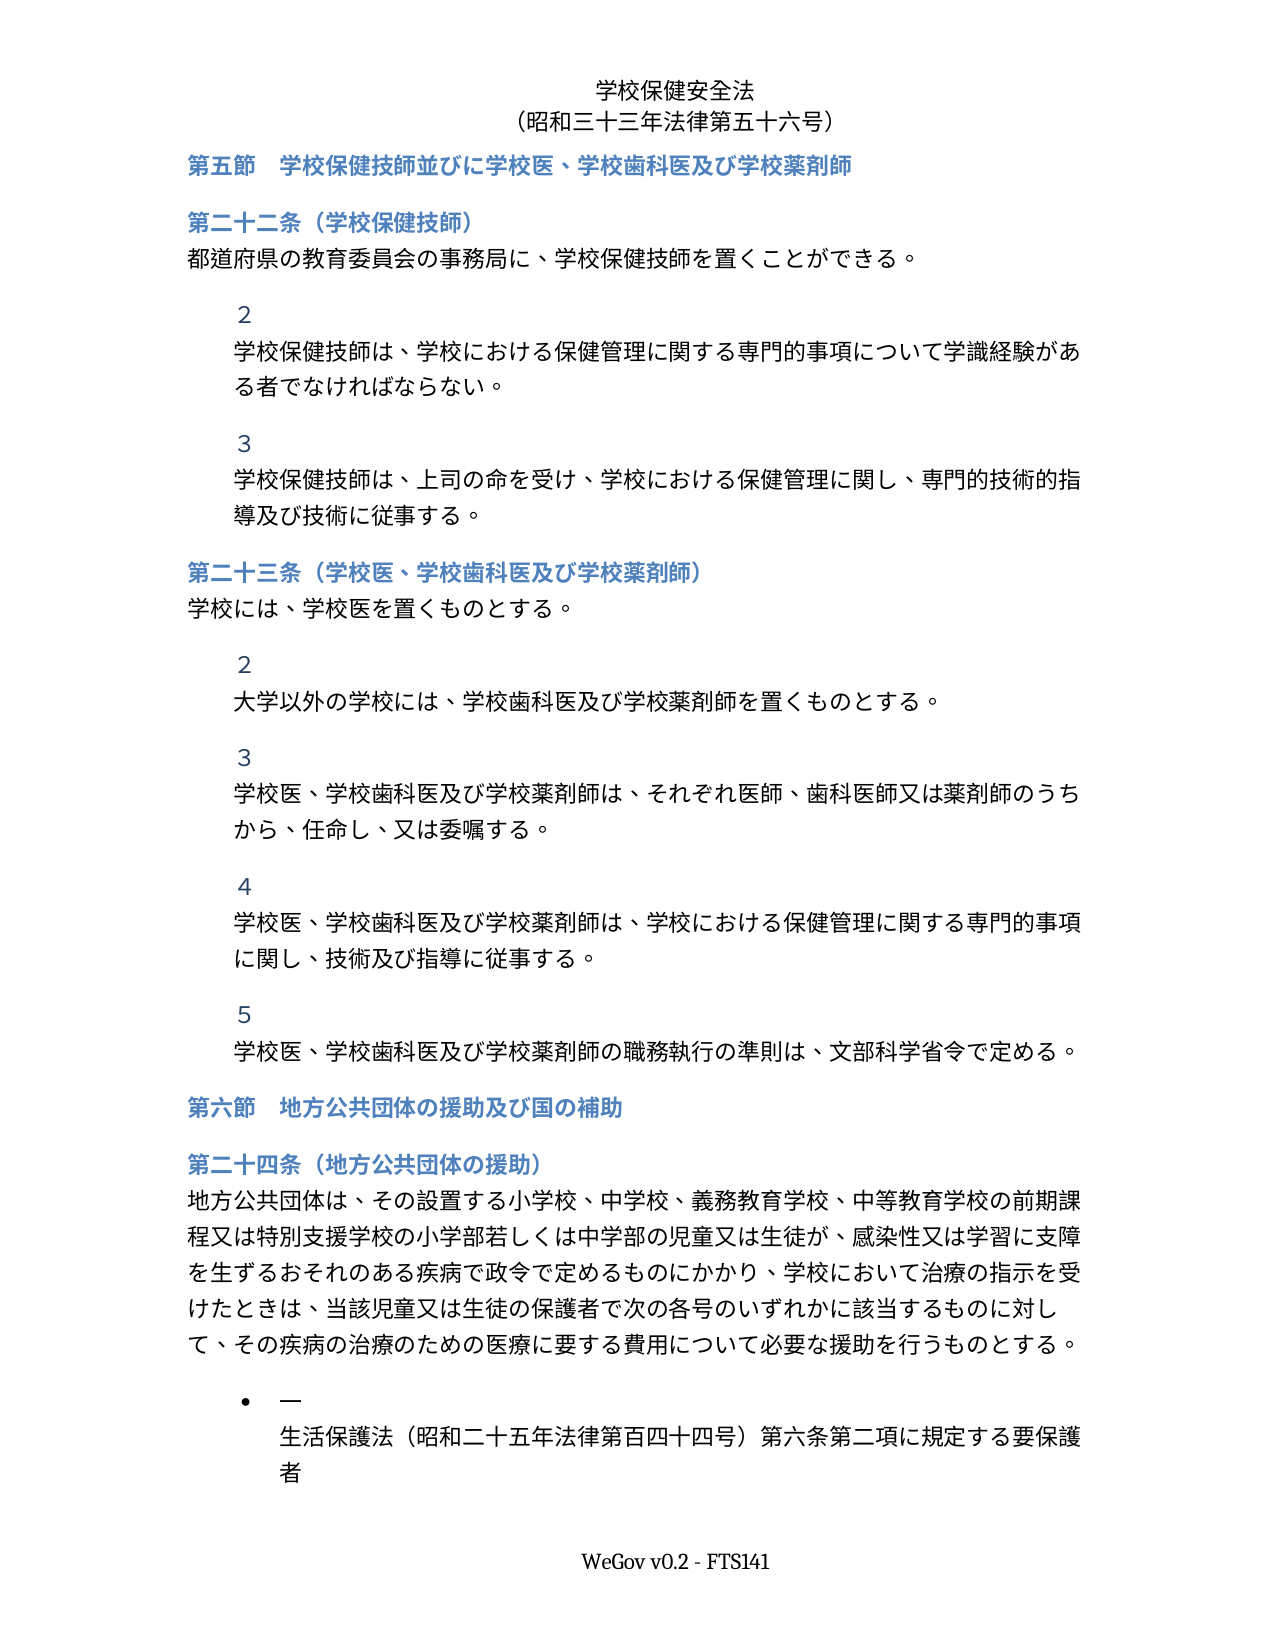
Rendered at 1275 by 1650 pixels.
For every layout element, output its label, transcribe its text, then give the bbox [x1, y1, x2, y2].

subtitle 第二十四条（地方公共団体の援助） [187, 1149, 1087, 1180]
text 地方公共団体は、その設置する小学校、中学校、義務教育学校、中等教育学校の前期課程又は特別支援学校の小学部若しくは中学部の児童又は生徒が、感染性又は学習に支障を生ずるおそれのある疾病で政令で定めるものにかかり、学校において治療の指示を受けたときは、当該児童又は生徒の保護者で次の各号のいずれかに該当するものに対して、その疾病の治療のための医療に要する費用について必要な援助を行うものとする。 [187, 1185, 1087, 1360]
subtitle ３ [233, 428, 1087, 459]
subtitle 第五節 学校保健技師並びに学校医、学校歯科医及び学校薬剤師 [187, 150, 1087, 181]
subtitle ２ [233, 299, 1087, 331]
subtitle ４ [233, 871, 1087, 902]
subtitle ３ [233, 742, 1087, 773]
text 都道府県の教育委員会の事務局に、学校保健技師を置くことができる。 [187, 243, 1087, 274]
subtitle 第六節 地方公共団体の援助及び国の補助 [187, 1092, 1087, 1123]
subtitle 第二十三条（学校医、学校歯科医及び学校薬剤師） [187, 557, 1087, 588]
text 学校医、学校歯科医及び学校薬剤師の職務執行の準則は、文部科学省令で定める。 [233, 1035, 1087, 1067]
subtitle ５ [233, 999, 1087, 1031]
subtitle 第二十二条（学校保健技師） [187, 207, 1087, 238]
text 大学以外の学校には、学校歯科医及び学校薬剤師を置くものとする。 [233, 685, 1087, 717]
text 学校医、学校歯科医及び学校薬剤師は、学校における保健管理に関する専門的事項に関し、技術及び指導に従事する。 [233, 907, 1087, 974]
text 学校には、学校医を置くものとする。 [187, 593, 1087, 624]
text 学校保健技師は、上司の命を受け、学校における保健管理に関し、専門的技術的指導及び技術に従事する。 [233, 464, 1087, 531]
subtitle ２ [233, 649, 1087, 681]
text 学校保健技師は、学校における保健管理に関する専門的事項について学識経験がある者でなければならない。 [233, 335, 1087, 403]
text 学校医、学校歯科医及び学校薬剤師は、それぞれ医師、歯科医師又は薬剤師のうちから、任命し、又は委嘱する。 [233, 778, 1087, 845]
list 一 生活保護法（昭和二十五年法律第百四十四号）第六条第二項に規定する要保護者 [242, 1385, 1087, 1488]
